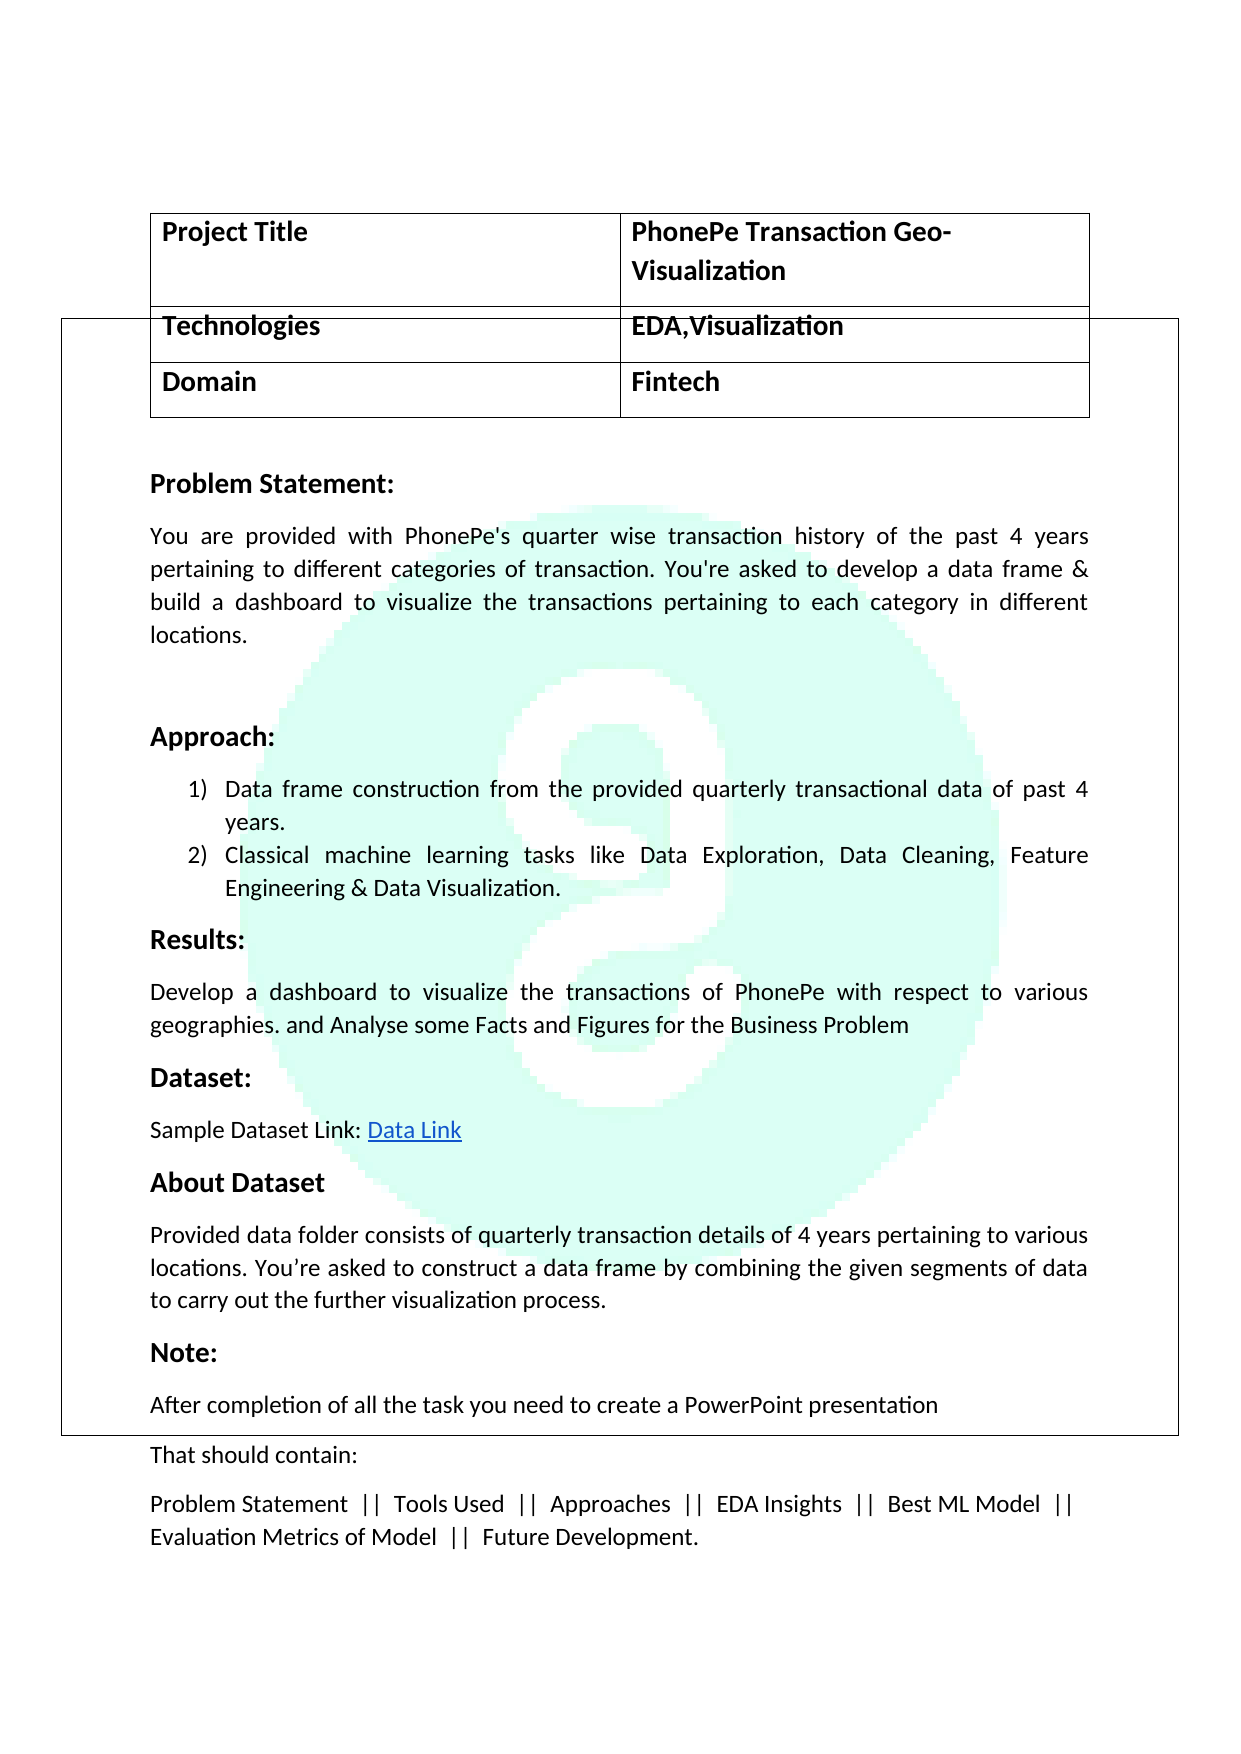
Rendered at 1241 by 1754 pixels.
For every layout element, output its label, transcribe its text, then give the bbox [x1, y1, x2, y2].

text Note: [150, 1334, 1090, 1370]
text Problem Statement || Tools Used || Approaches || EDA Insights || Best ML Model || Evaluation Metrics of Model || Future Development. [150, 1488, 1090, 1552]
table_cell Technologies [151, 307, 620, 362]
text Sample Dataset Link: Data Link [150, 1114, 1090, 1145]
text Provided data folder consists of quarterly transaction details of 4 years pertaining to various locations. You’re asked to construct a data frame by combining the given segments of data to carry out the further visualization process. [150, 1219, 1090, 1315]
text Develop a dashboard to visualize the transactions of PhonePe with respect to various geographies. and Analyse some Facts and Figures for the Business Problem [150, 977, 1090, 1040]
text Problem Statement: [150, 465, 1090, 501]
text After completion of all the task you need to create a PowerPoint presentation [150, 1389, 1090, 1420]
list Classical machine learning tasks like Data Exploration, Data Cleaning, Feature Engineering & Data Visualization. [187, 839, 1090, 902]
table_header Project Title [151, 214, 620, 306]
table_cell Fintech [621, 363, 1089, 417]
list Data frame construction from the provided quarterly transactional data of past 4 years. [187, 773, 1090, 837]
text Dataset: [150, 1059, 1090, 1095]
table_header PhonePe Transaction Geo-Visualization [621, 214, 1089, 306]
text You are provided with PhonePe's quarter wise transaction history of the past 4 years pertaining to different categories of transaction. You're asked to develop a data frame & build a dashboard to visualize the transactions pertaining to each category in different locations. [150, 520, 1090, 649]
text That should contain: [150, 1439, 1090, 1469]
text Results: [150, 921, 1090, 957]
text Approach: [150, 718, 1090, 754]
table_cell EDA,Visualization [621, 307, 1089, 362]
table_cell Domain [151, 363, 620, 417]
text About Dataset [150, 1164, 1090, 1199]
